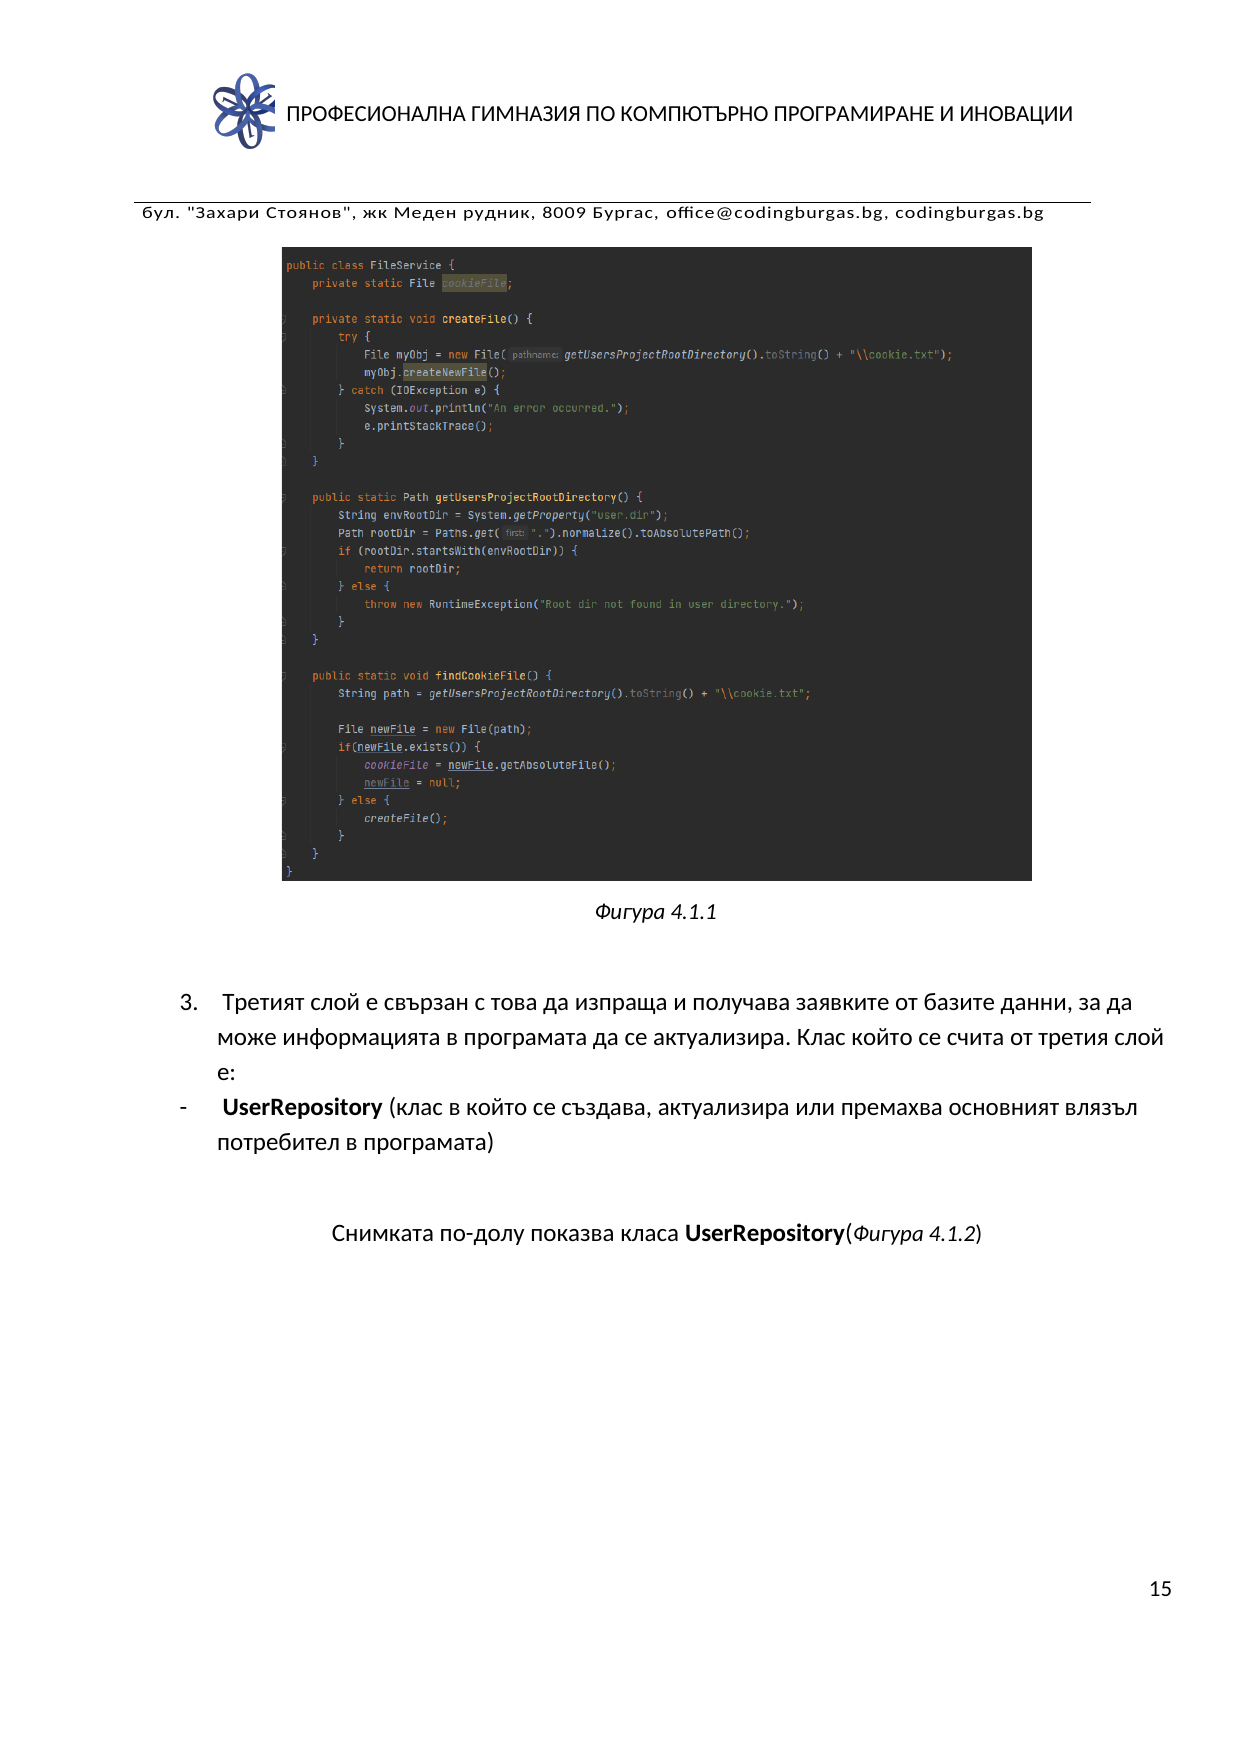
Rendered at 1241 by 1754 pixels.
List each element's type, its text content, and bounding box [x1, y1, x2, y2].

text Снимката по-долу показва класа UserRepository(Фигура 4.1.2) [142, 1217, 1172, 1247]
text Фигура 4.1.1 [142, 897, 1172, 925]
list UserRepository (клас в който се създава, актуализира или премахва основният влязъл потребител в програмата) [179, 1092, 1172, 1157]
list Третият слой е свързан с това да изпраща и получава заявките от базите данни, за да може информацията в програмата да се актуализира. Клас който се счита от третия слой е: [179, 987, 1172, 1087]
